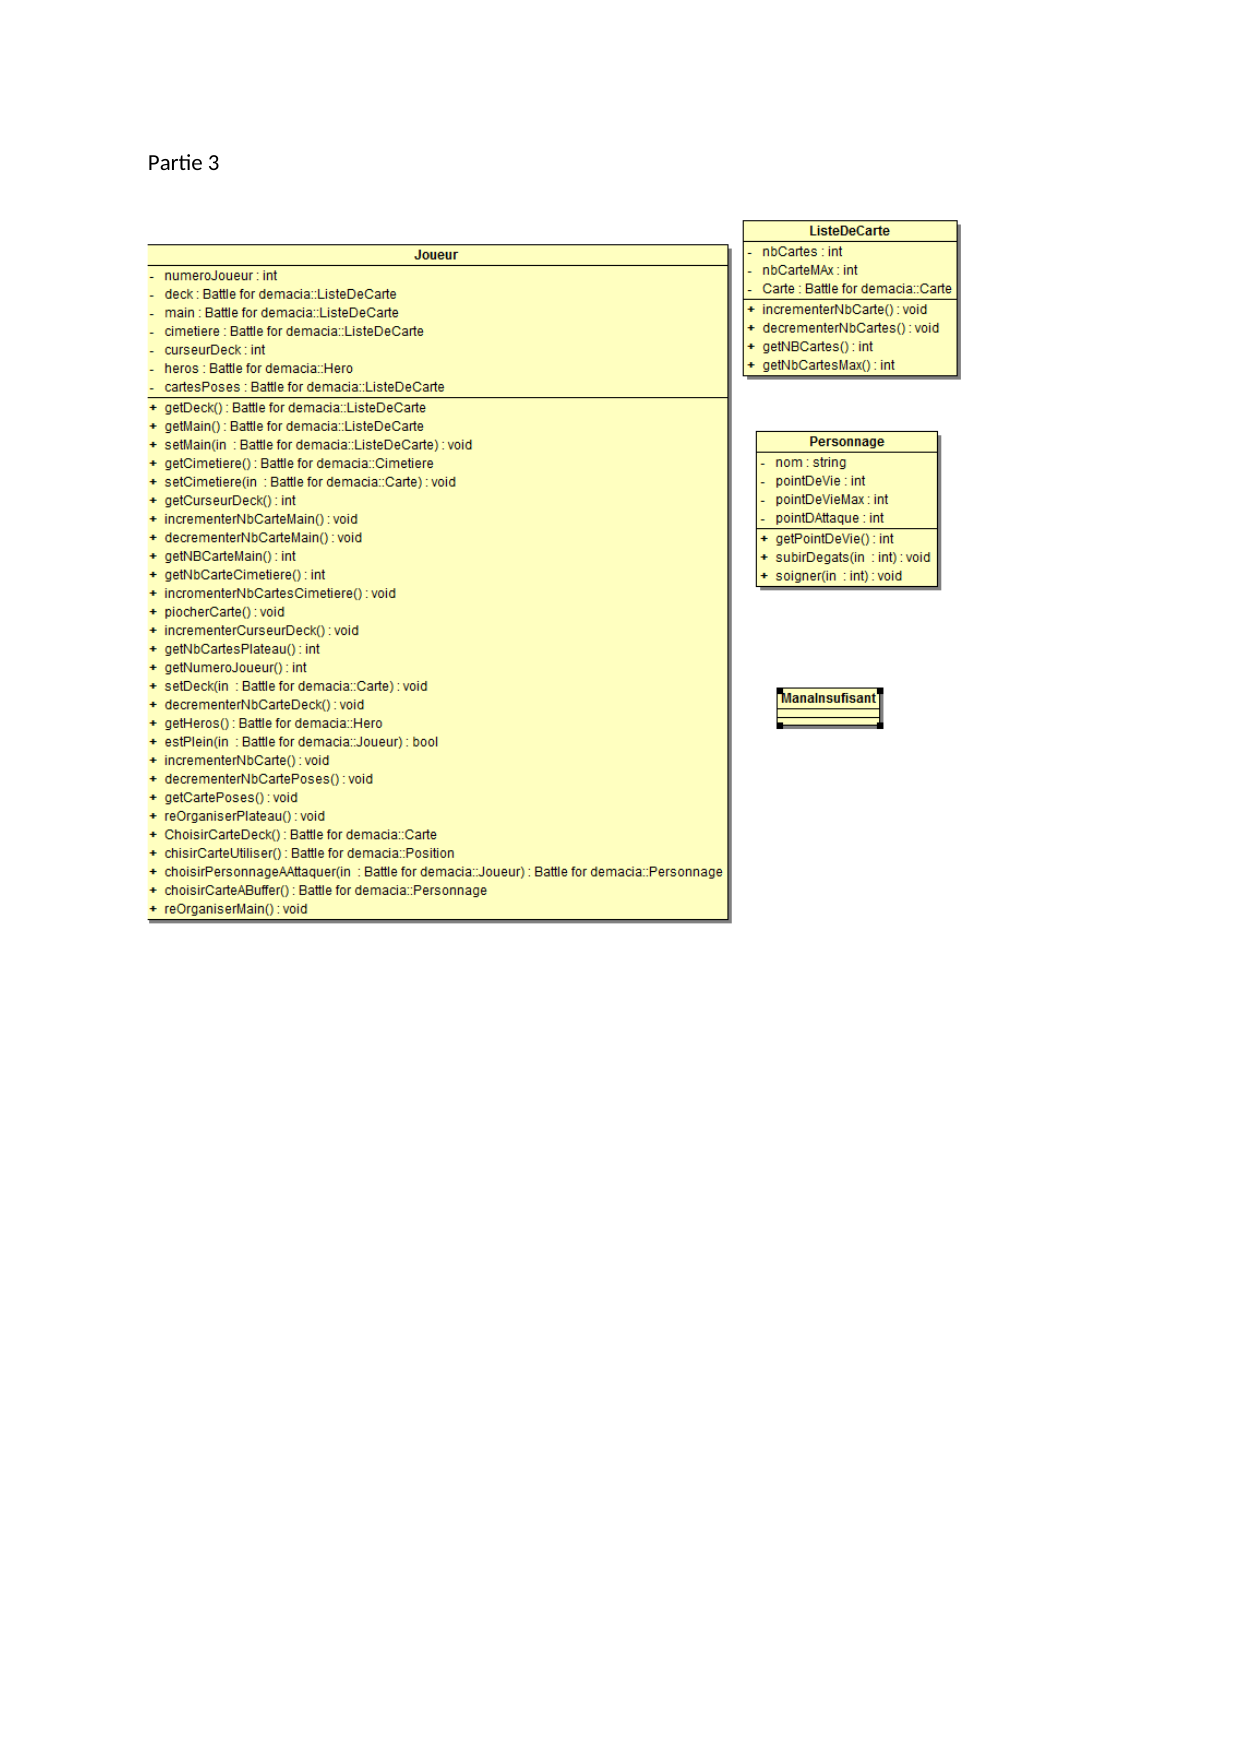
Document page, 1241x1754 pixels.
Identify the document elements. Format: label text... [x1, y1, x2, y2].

picture [147, 194, 1093, 966]
text Partie 3 [148, 148, 1093, 176]
